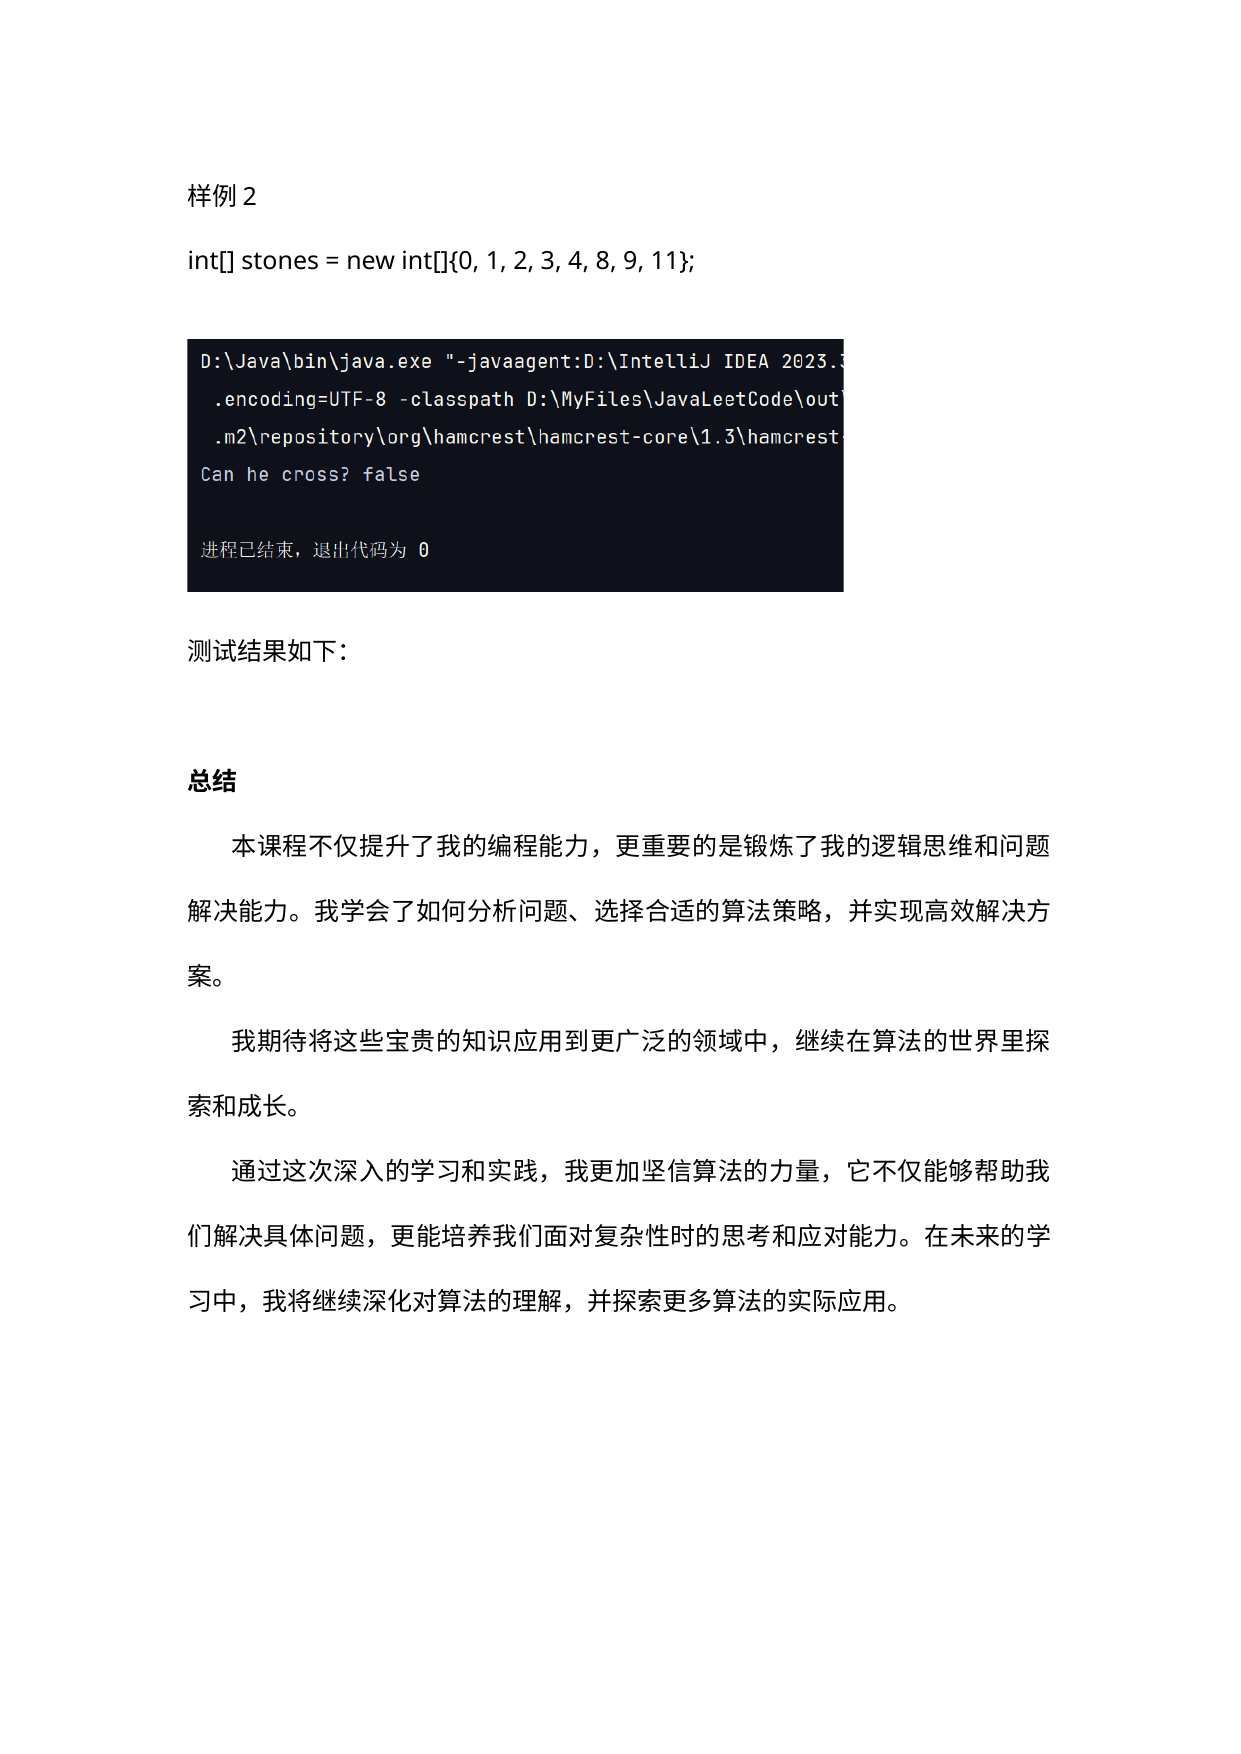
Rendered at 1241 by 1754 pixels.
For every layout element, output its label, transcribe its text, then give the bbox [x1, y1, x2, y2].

text 总结 [187, 747, 1053, 812]
text int[] stones = new int[]{0, 1, 2, 3, 4, 8, 9, 11}; [187, 227, 1053, 292]
text 样例2 [187, 162, 1053, 227]
text 我期待将这些宝贵的知识应用到更广泛的领域中，继续在算法的世界里探索和成长。 [187, 1007, 1053, 1137]
text 本课程不仅提升了我的编程能力，更重要的是锻炼了我的逻辑思维和问题解决能力。我学会了如何分析问题、选择合适的算法策略，并实现高效解决方案。 [187, 812, 1053, 1007]
picture [187, 339, 844, 592]
text 通过这次深入的学习和实践，我更加坚信算法的力量，它不仅能够帮助我们解决具体问题，更能培养我们面对复杂性时的思考和应对能力。在未来的学习中，我将继续深化对算法的理解，并探索更多算法的实际应用。 [187, 1137, 1053, 1332]
